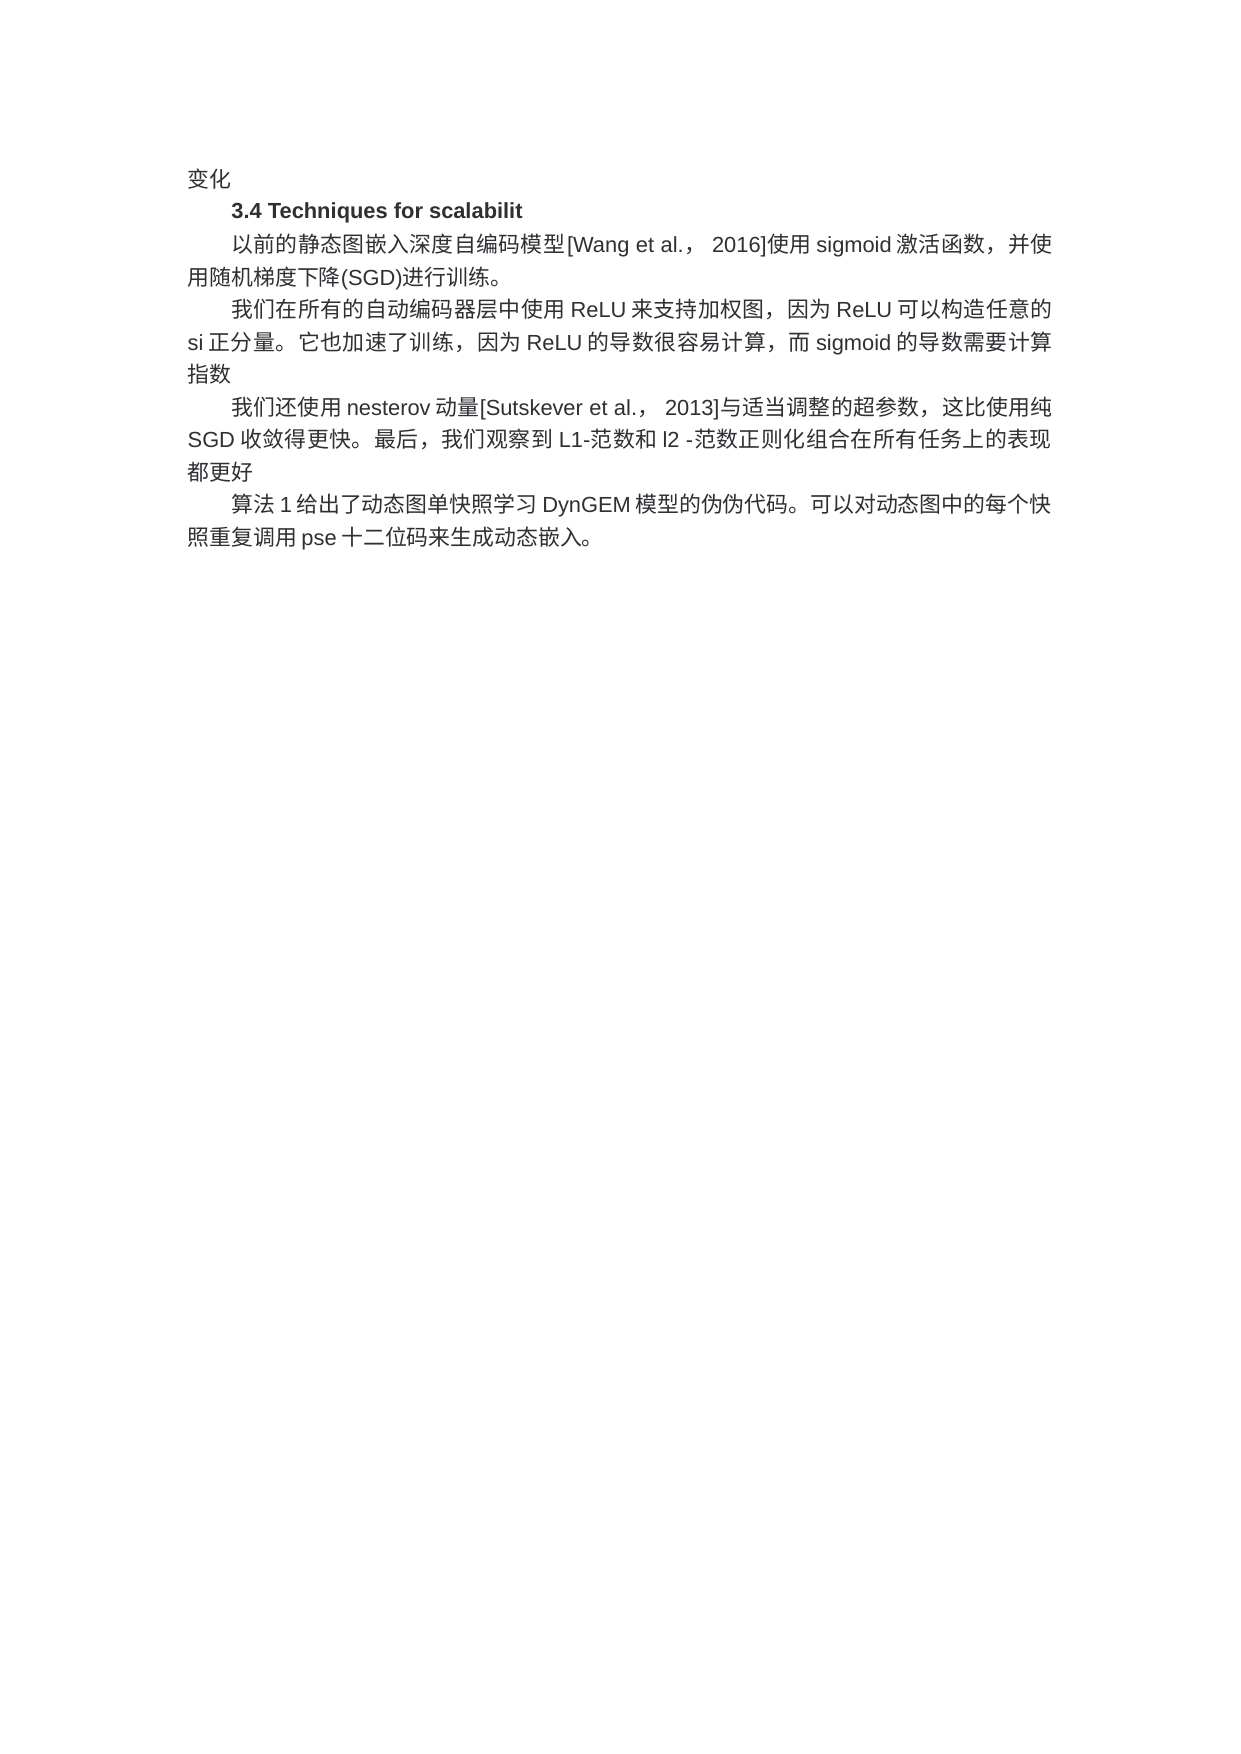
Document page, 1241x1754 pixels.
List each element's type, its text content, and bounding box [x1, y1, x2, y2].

text 我们在所有的自动编码器层中使用ReLU来支持加权图，因为ReLU可以构造任意的si正分量。它也加速了训练，因为ReLU的导数很容易计算，而sigmoid的导数需要计算指数 [187, 292, 1053, 389]
text 以前的静态图嵌入深度自编码模型[Wang et al.， 2016]使用sigmoid激活函数，并使用随机梯度下降(SGD)进行训练。 [187, 227, 1053, 292]
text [187, 162, 1053, 194]
text 3.4 Techniques for scalabilit [187, 194, 1053, 227]
text 算法1给出了动态图单快照学习DynGEM模型的伪伪代码。可以对动态图中的每个快照重复调用pse十二位码来生成动态嵌入。 [187, 487, 1053, 552]
text 我们还使用nesterov动量[Sutskever et al.， 2013]与适当调整的超参数，这比使用纯SGD收敛得更快。最后，我们观察到L1-范数和l2 -范数正则化组合在所有任务上的表现都更好 [187, 389, 1053, 487]
